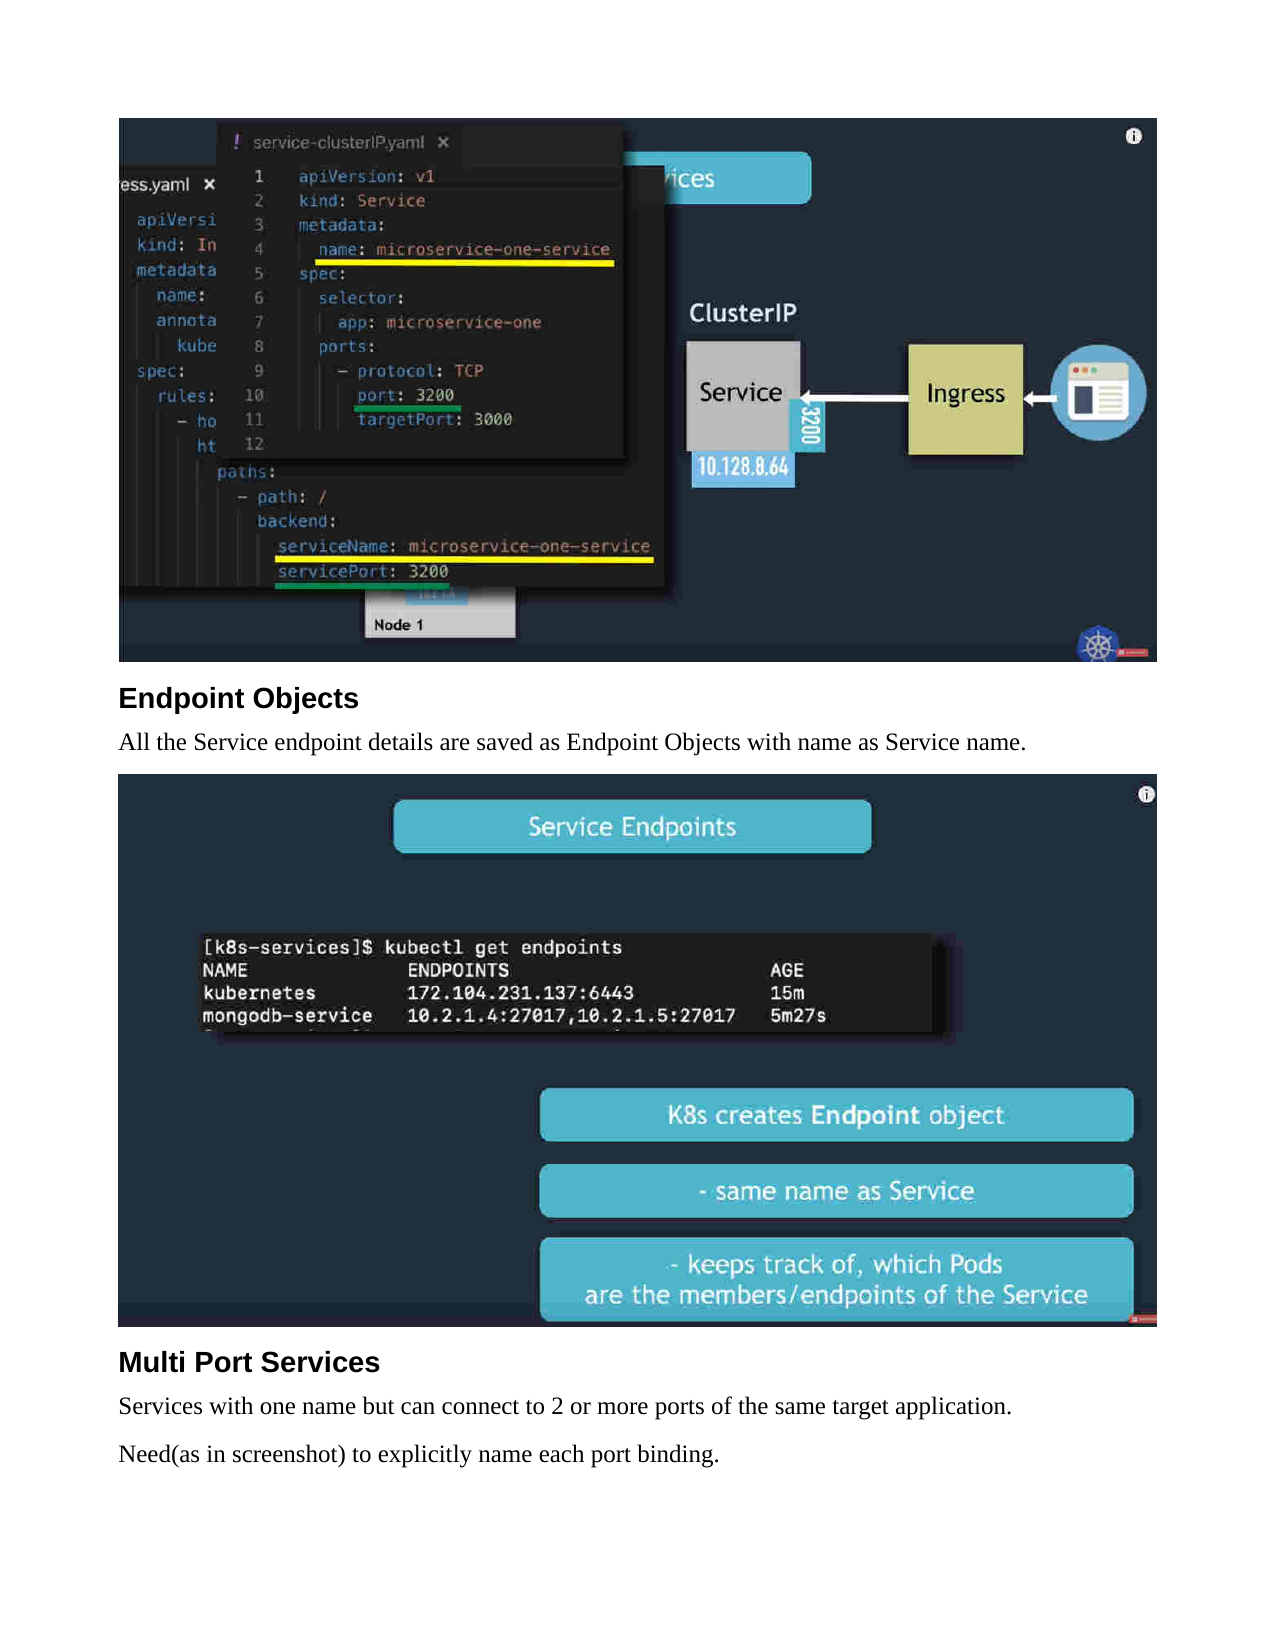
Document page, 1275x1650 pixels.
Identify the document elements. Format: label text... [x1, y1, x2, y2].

subtitle Endpoint Objects [118, 681, 1157, 714]
text All the Service endpoint details are saved as Endpoint Objects with name as Service name. [118, 727, 1157, 755]
picture [118, 774, 1157, 1327]
picture [118, 118, 1157, 662]
subtitle Multi Port Services [118, 1345, 1157, 1379]
text Need(as in screenshot) to explicitly name each port binding. [118, 1439, 1157, 1468]
text Services with one name but can connect to 2 or more ports of the same target application. [118, 1391, 1157, 1420]
